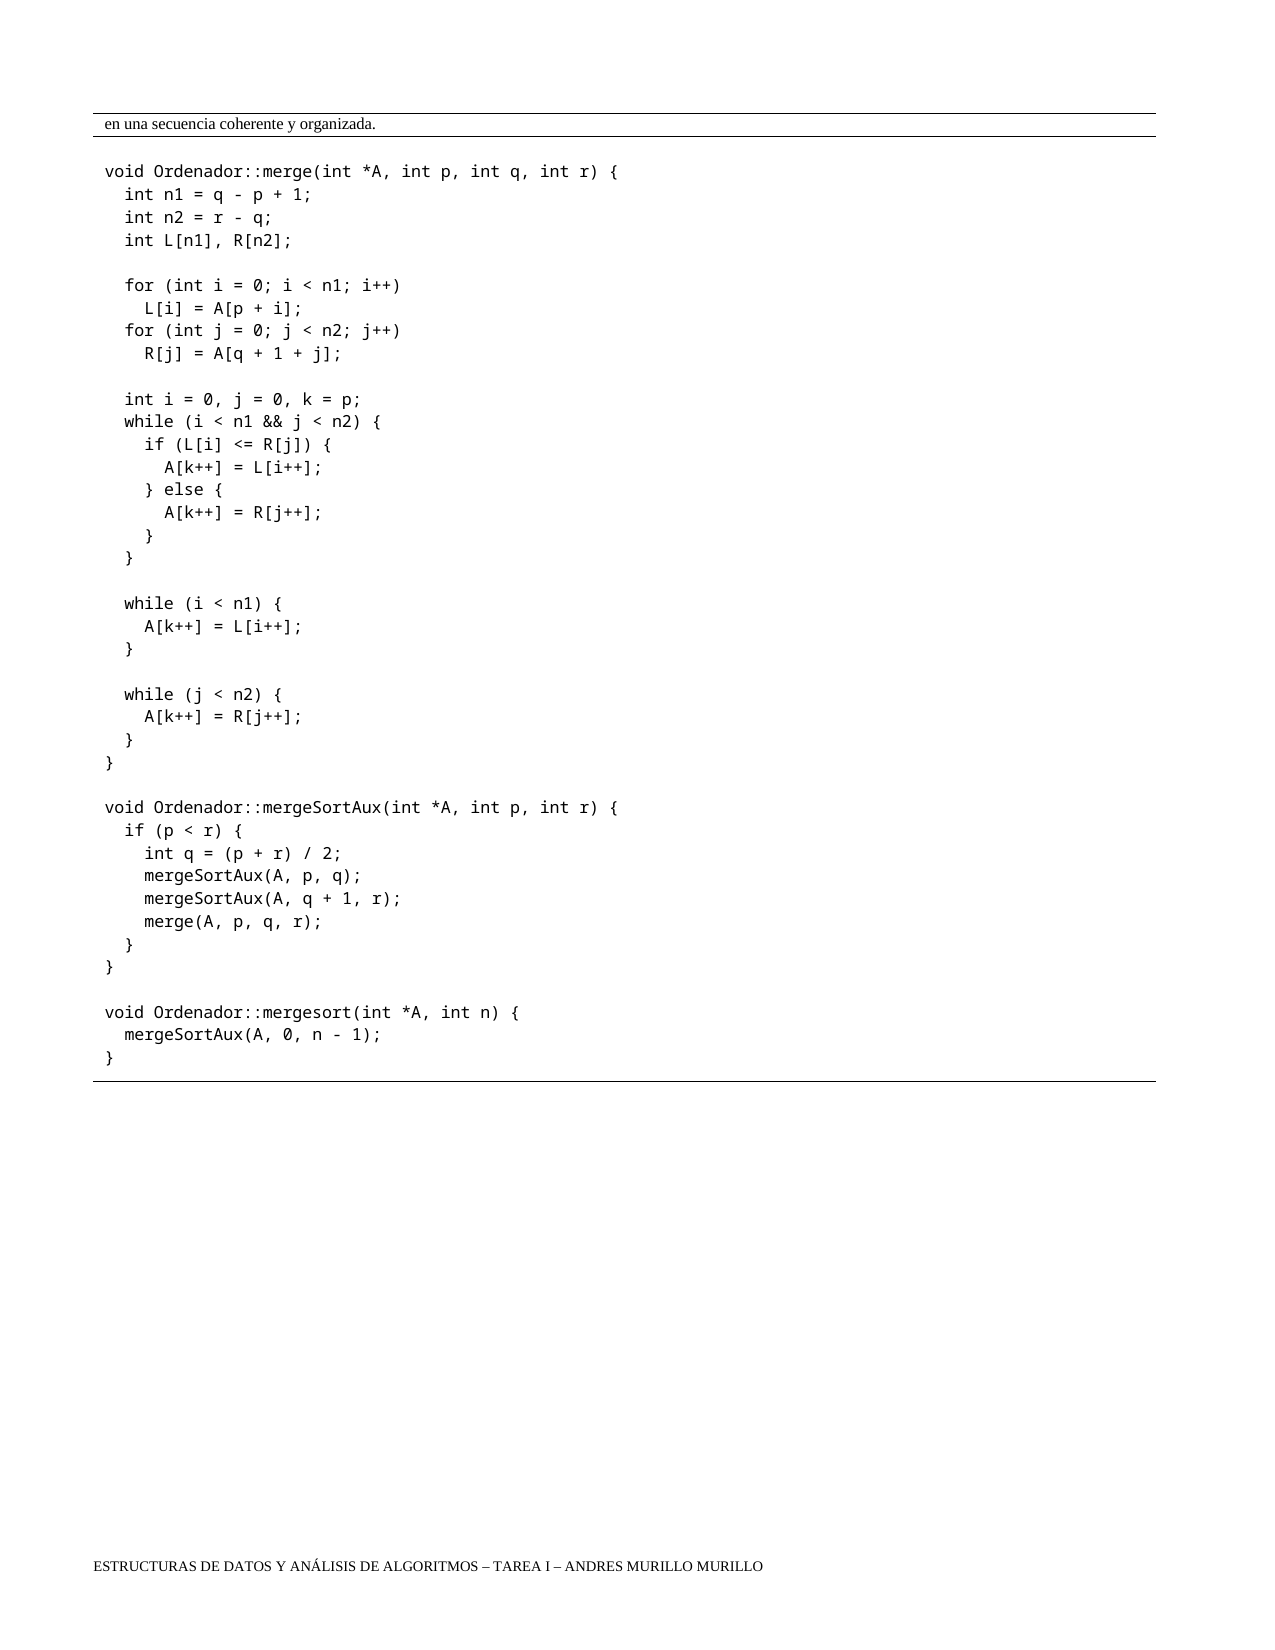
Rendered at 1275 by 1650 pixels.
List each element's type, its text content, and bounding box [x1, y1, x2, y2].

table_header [93, 114, 1156, 136]
